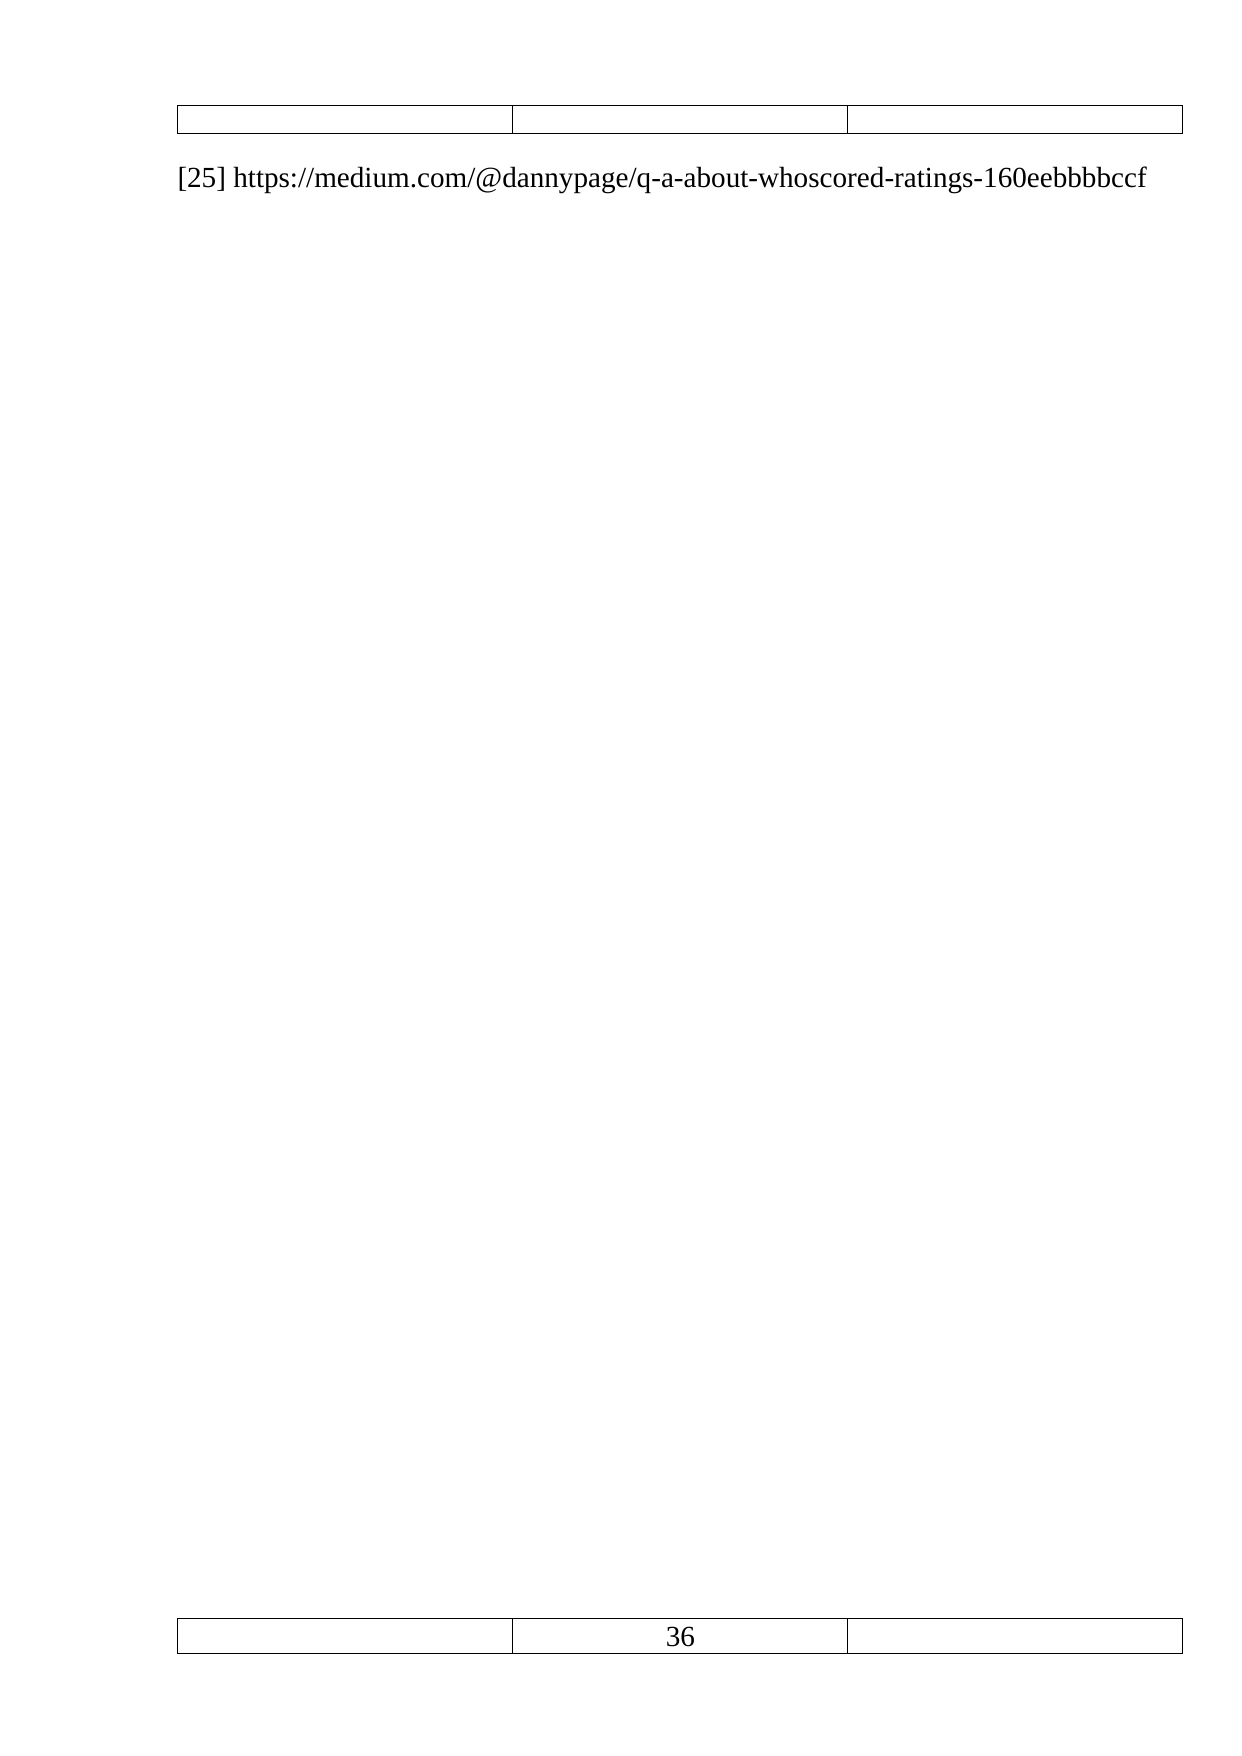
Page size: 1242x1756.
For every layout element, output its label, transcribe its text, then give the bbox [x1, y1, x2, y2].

text [25] https://medium.com/@dannypage/q-a-about-whoscored-ratings-160eebbbbccf [177, 160, 1183, 193]
